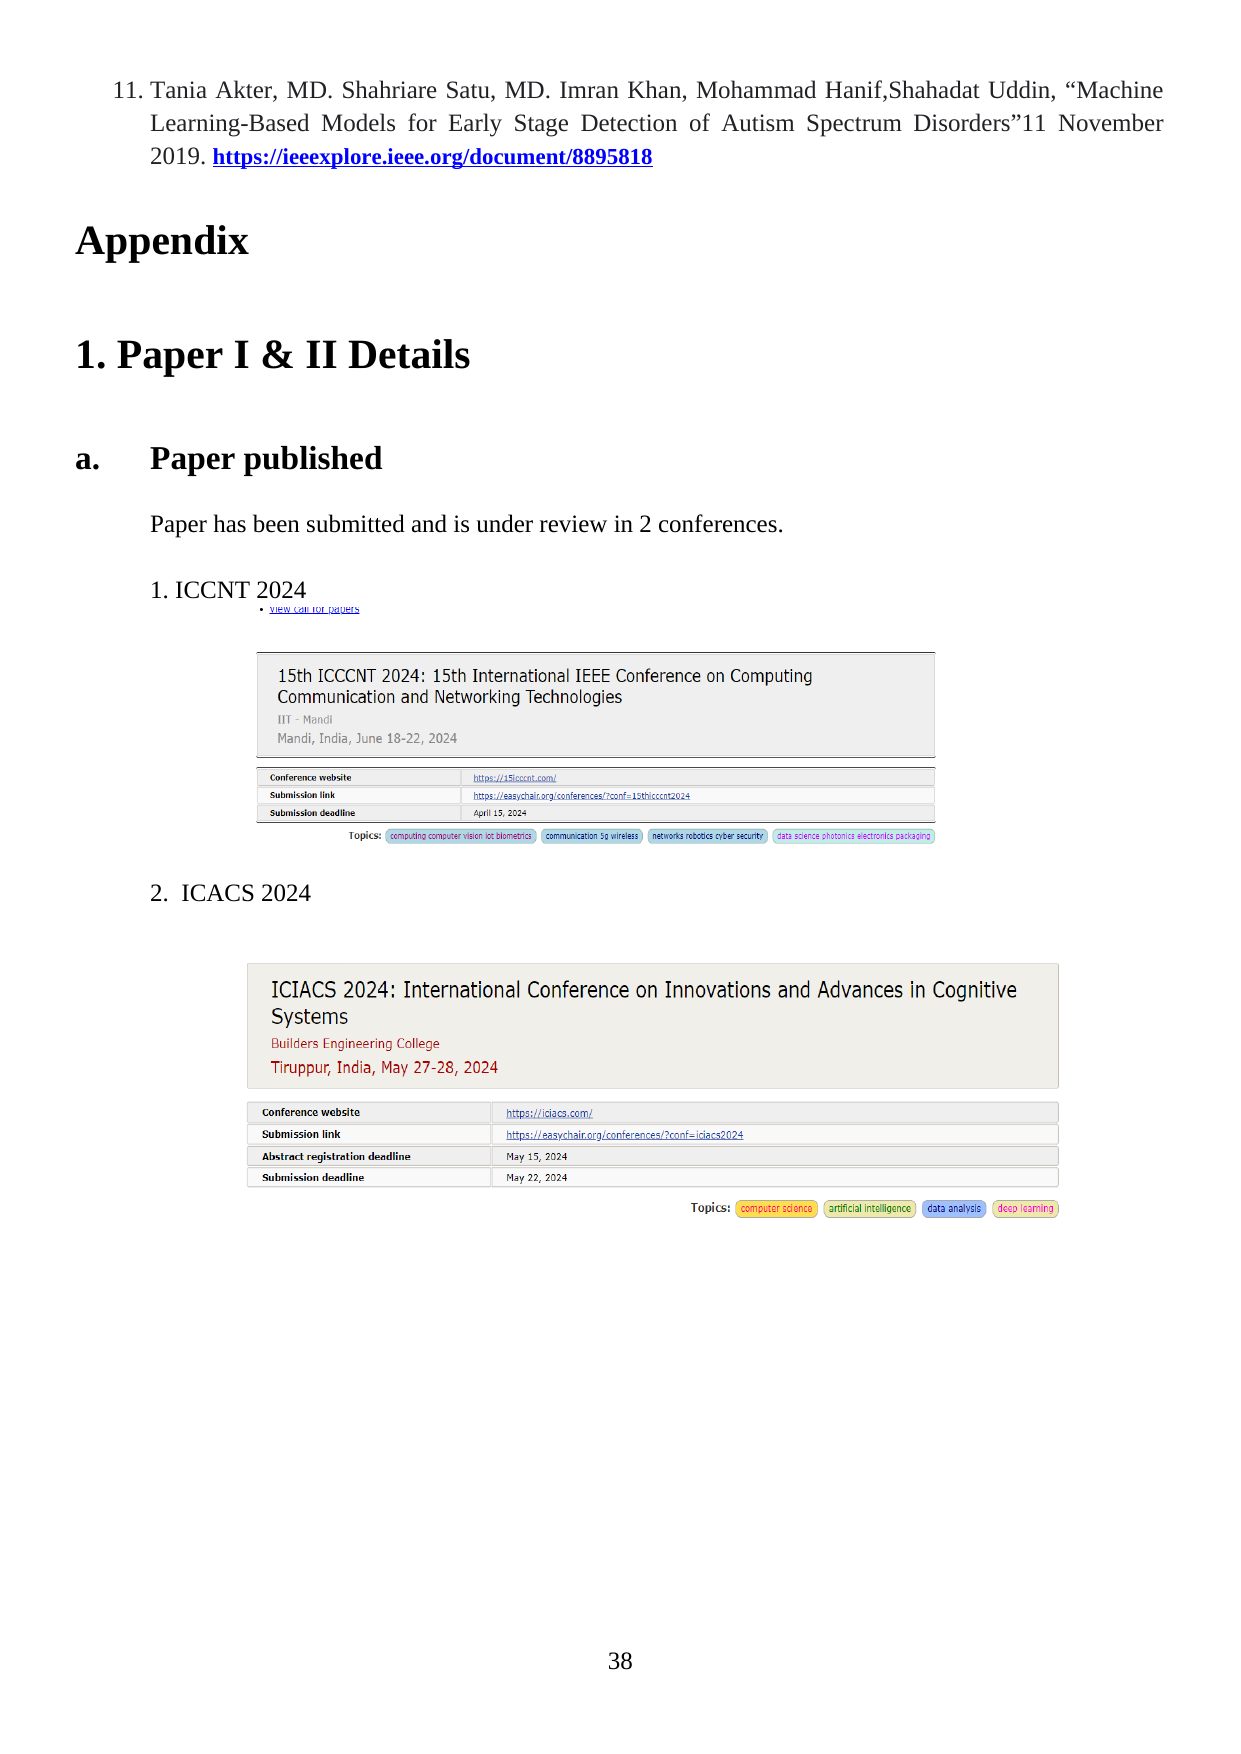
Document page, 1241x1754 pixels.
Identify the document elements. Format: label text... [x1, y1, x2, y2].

text 1. ICCNT 2024 [150, 575, 1165, 603]
text Paper has been submitted and is under review in 2 conferences. [150, 509, 1165, 537]
subtitle Paper published [75, 439, 1162, 477]
list Tania Akter, MD. Shahriare Satu, MD. Imran Khan, Mohammad Hanif,Shahadat Uddin, “Machine Learning-Based Models for Early Stage Detection of Autism Spectrum Disorders”11 November 2019. https://ieeexplore.ieee.org/document/8895818 [112, 75, 1165, 170]
picture [235, 943, 1080, 1239]
picture [224, 607, 1091, 874]
text 2. ICACS 2024 [150, 878, 1165, 906]
subtitle 1. Paper I & II Details [75, 329, 1162, 377]
subtitle Appendix [75, 216, 1162, 264]
